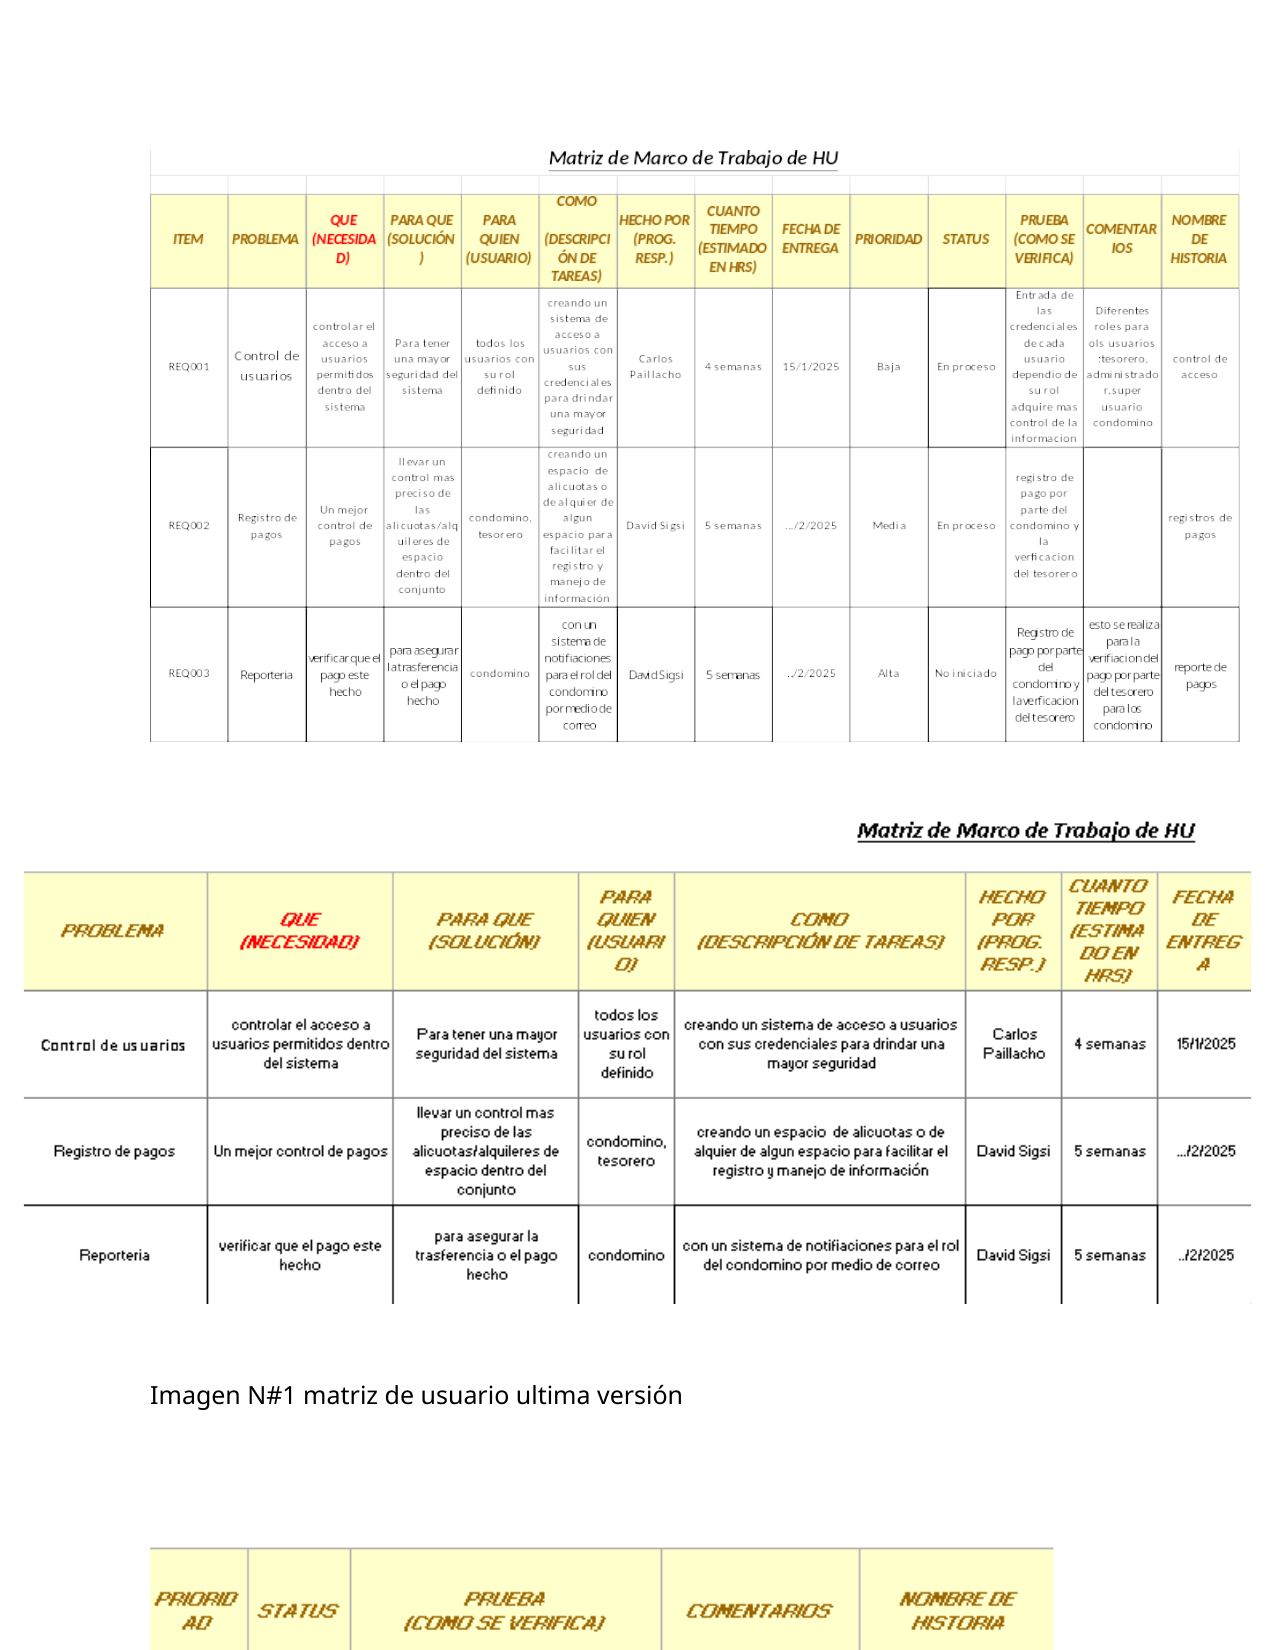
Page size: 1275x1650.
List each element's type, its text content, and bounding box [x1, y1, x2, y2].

text Imagen N#1 matriz de usuario ultima versión [150, 1377, 1125, 1411]
picture [150, 1435, 1054, 1650]
picture [23, 771, 1252, 1304]
